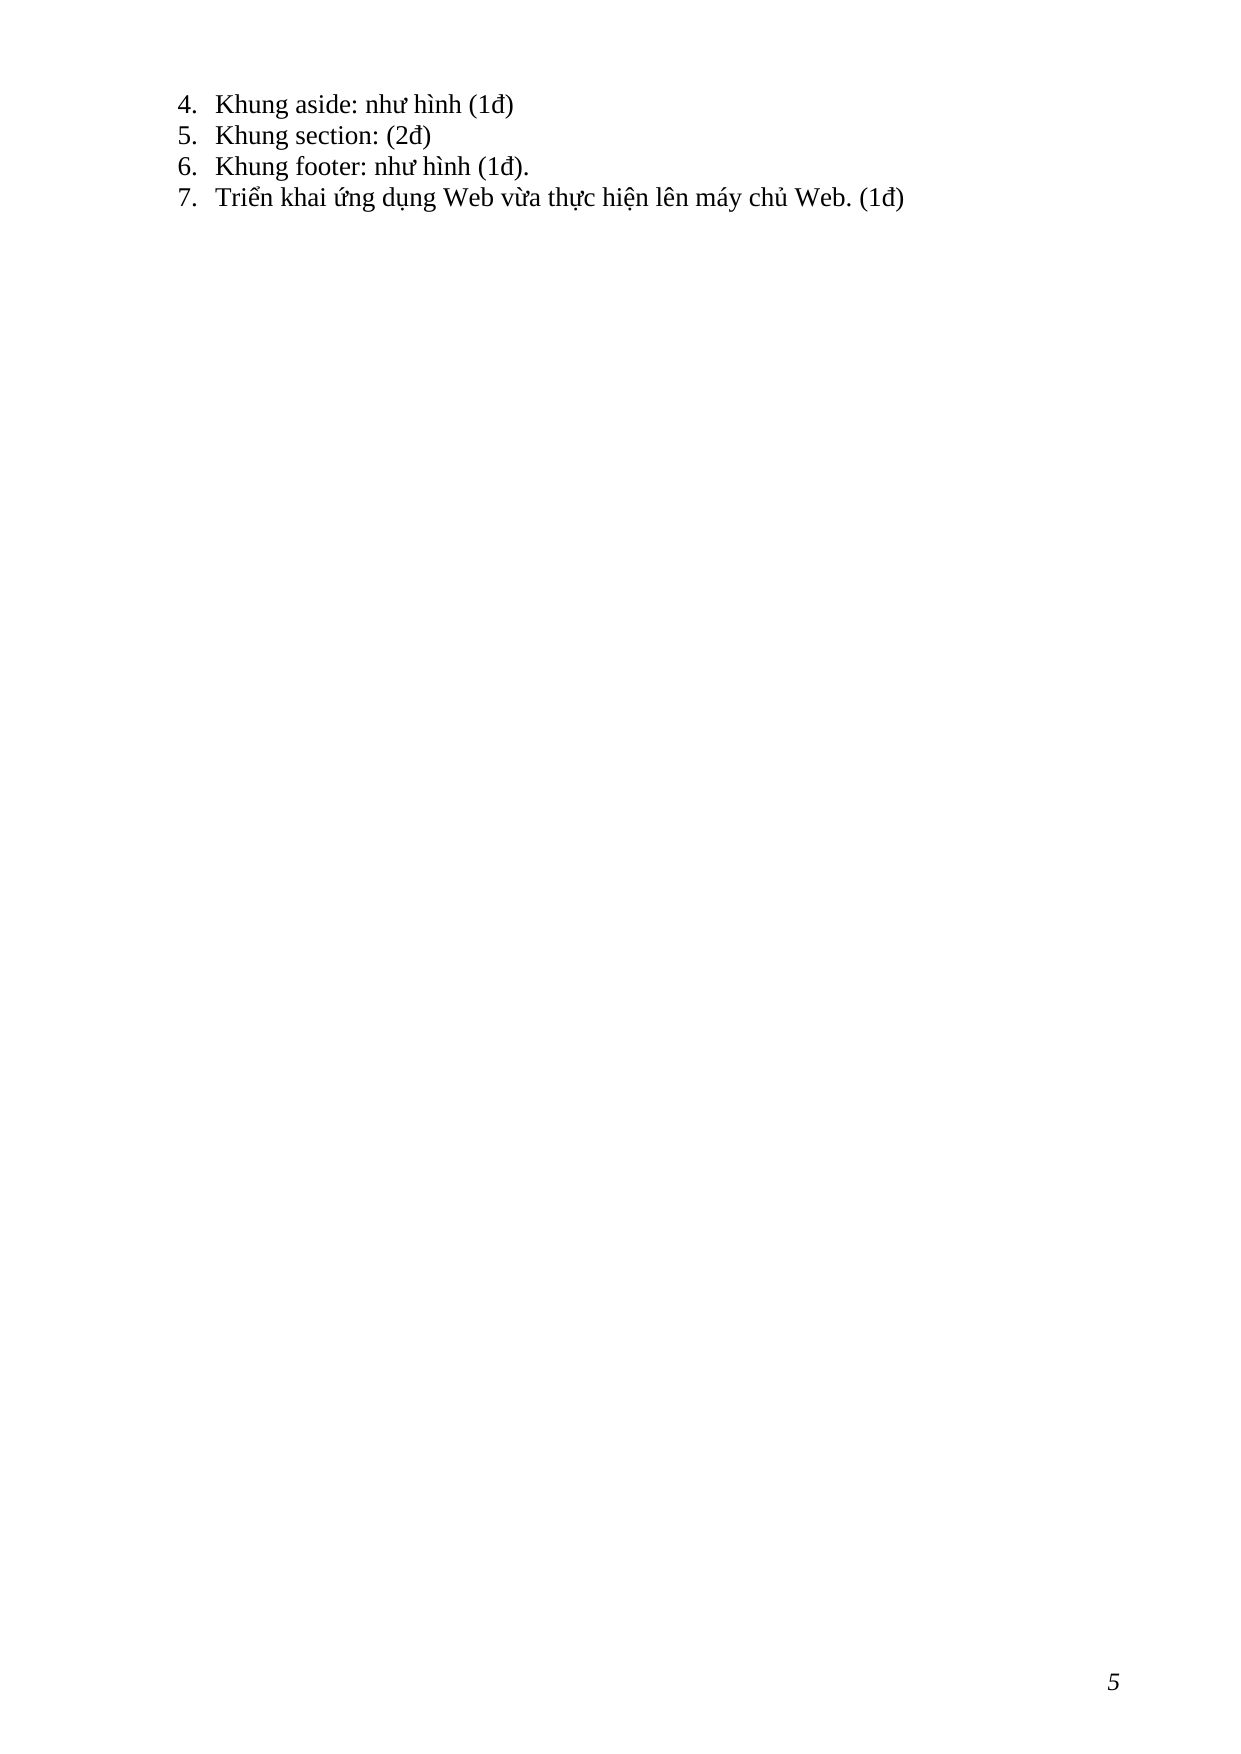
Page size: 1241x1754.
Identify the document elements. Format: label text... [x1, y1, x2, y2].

list Triển khai ứng dụng Web vừa thực hiện lên máy chủ Web. (1đ) [177, 181, 1122, 212]
list Khung section: (2đ) [177, 119, 1122, 150]
list Khung aside: như hình (1đ) [177, 88, 1122, 119]
list Khung footer: như hình (1đ). [177, 150, 1122, 181]
